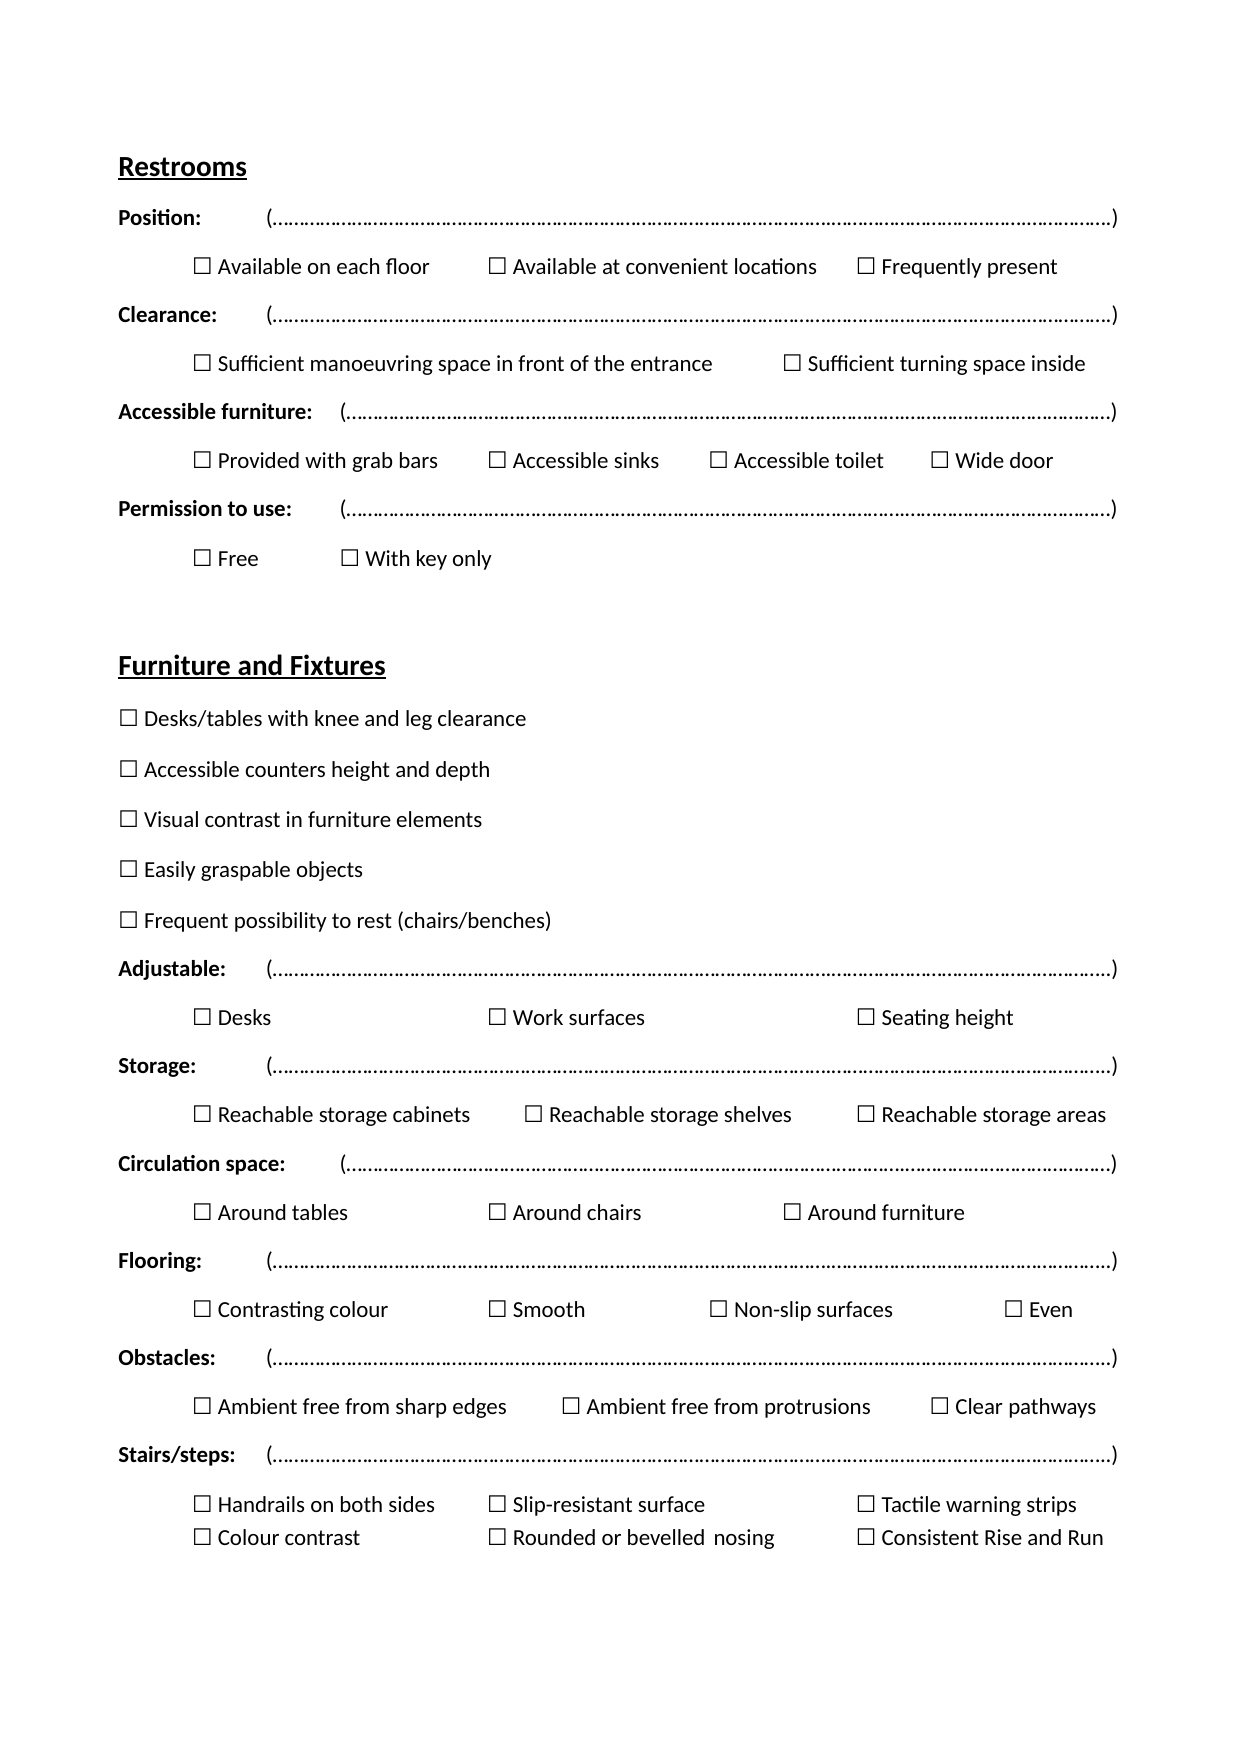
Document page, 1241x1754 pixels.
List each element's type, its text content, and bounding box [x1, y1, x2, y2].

text Visual contrast in furniture elements [118, 803, 1122, 834]
text Accessible furniture: (…………………………………………………………………………………………….…………………………………) [118, 397, 1122, 425]
text Reachable storage cabinets Reachable storage shelves Reachable storage areas [118, 1098, 1122, 1129]
text Furniture and Fixtures [118, 647, 1122, 683]
text Stairs/steps: (…………………………………………………………………………………………….……………………………………………..) [118, 1441, 1122, 1469]
text Obstacles: (…………………………………………………………………………………………….……………………………………………..) [118, 1343, 1122, 1371]
text Position: (…………………………………………………………………………………………….……………………………….…………….) [118, 203, 1122, 231]
text Desks/tables with knee and leg clearance [118, 702, 1122, 733]
text Permission to use: (…………………………………………………………………………………………….…………………………………) [118, 494, 1122, 523]
text Contrasting colour Smooth Non-slip surfaces Even [118, 1293, 1122, 1324]
text Flooring: (…………………………………………………………………………………………….……………………………………………..) [118, 1246, 1122, 1274]
text Free With key only [118, 541, 1122, 573]
text Desks Work surfaces Seating height [118, 1001, 1122, 1032]
text Clearance: (…………………………………………………………………………………………….……………………………….…………….) [118, 300, 1122, 328]
text Adjustable: (…………………………………………………………………………………………….……………………………………………..) [118, 954, 1122, 982]
text Around tables Around chairs Around furniture [118, 1196, 1122, 1227]
text Storage: (…………………………………………………………………………………………….……………………………………………..) [118, 1051, 1122, 1079]
text Handrails on both sides Slip-resistant surface Tactile warning strips Colour contrast Rounded or bevelled nosing Consistent Rise and Run [118, 1487, 1122, 1552]
text Ambient free from sharp edges Ambient free from protrusions Clear pathways [118, 1390, 1122, 1421]
text Circulation space: (…………………………………………………………………………………………….…………………………………) [118, 1149, 1122, 1177]
text Frequent possibility to rest (chairs/benches) [118, 904, 1122, 935]
text Restrooms [118, 148, 1122, 183]
text Easily graspable objects [118, 853, 1122, 884]
text Sufficient manoeuvring space in front of the entrance Sufficient turning space inside [118, 347, 1122, 378]
text Available on each floor Available at convenient locations Frequently present [118, 249, 1122, 281]
text Accessible counters height and depth [118, 752, 1122, 784]
text Provided with grab bars Accessible sinks Accessible toilet Wide door [118, 444, 1122, 475]
